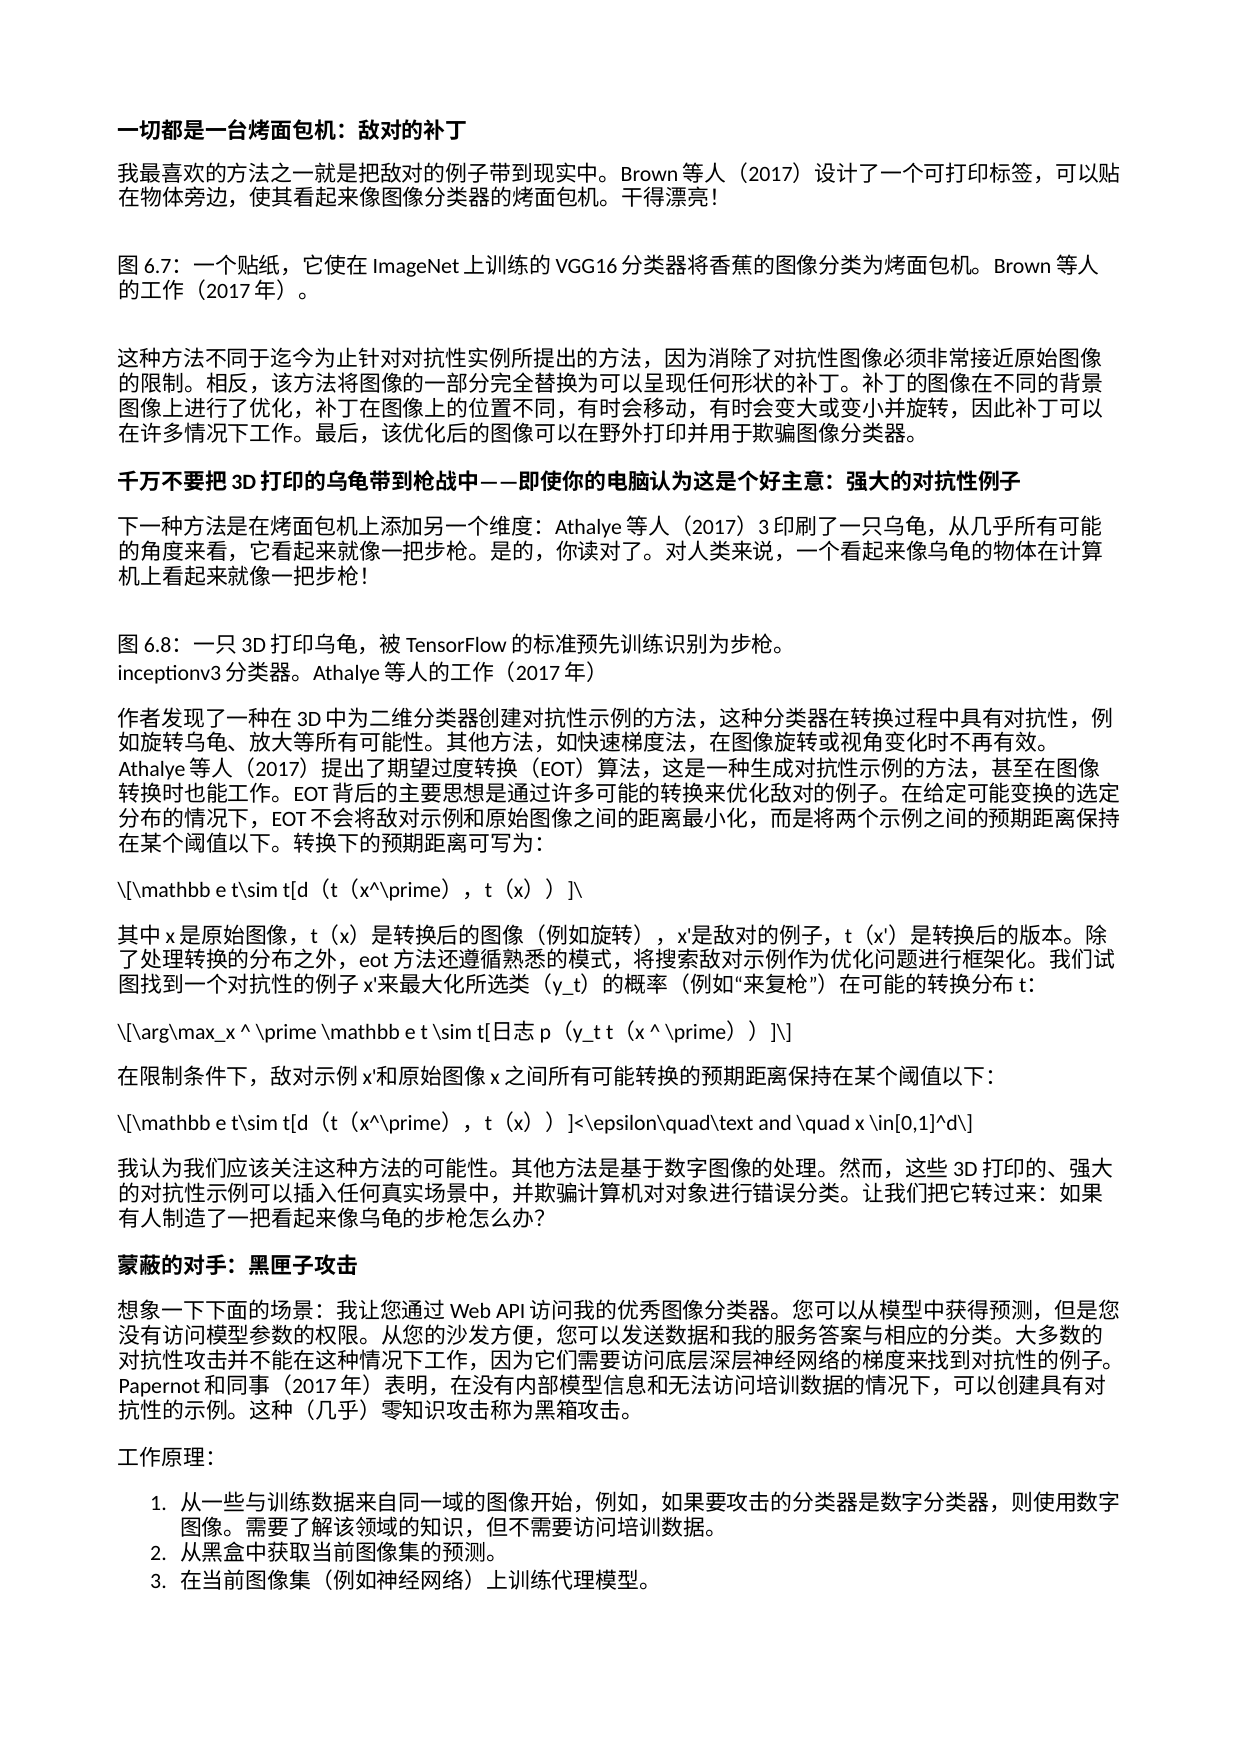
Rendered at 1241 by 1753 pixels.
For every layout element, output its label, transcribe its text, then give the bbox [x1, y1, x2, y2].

subtitle 蒙蔽的对手：黑匣子攻击 [117, 1252, 1123, 1279]
text 我最喜欢的方法之一就是把敌对的例子带到现实中。Brown等人（2017）设计了一个可打印标签，可以贴在物体旁边，使其看起来像图像分类器的烤面包机。干得漂亮！ [117, 161, 1121, 211]
list 从一些与训练数据来自同一域的图像开始，例如，如果要攻击的分类器是数字分类器，则使用数字图像。需要了解该领域的知识，但不需要访问培训数据。 [150, 1491, 1121, 1541]
text \[\mathbb e t\sim t[d（t（x^\prime），t（x））]\ [117, 877, 1121, 902]
list 从黑盒中获取当前图像集的预测。 [150, 1541, 1121, 1566]
subtitle 千万不要把3D打印的乌龟带到枪战中——即使你的电脑认为这是个好主意：强大的对抗性例子 [117, 468, 1123, 494]
list 在当前图像集（例如神经网络）上训练代理模型。 [150, 1569, 1121, 1594]
text \[\arg\max_x ^ \prime \mathbb e t \sim t[日志p（y_t t（x ^ \prime））]\] [117, 1019, 1121, 1044]
text 其中x是原始图像，t（x）是转换后的图像（例如旋转），x'是敌对的例子，t（x'）是转换后的版本。除了处理转换的分布之外，eot方法还遵循熟悉的模式，将搜索敌对示例作为优化问题进行框架化。我们试图找到一个对抗性的例子x'来最大化所选类（y_t）的概率（例如“来复枪”）在可能的转换分布t： [117, 923, 1121, 998]
text 下一种方法是在烤面包机上添加另一个维度：Athalye等人（2017）3印刷了一只乌龟，从几乎所有可能的角度来看，它看起来就像一把步枪。是的，你读对了。对人类来说，一个看起来像乌龟的物体在计算机上看起来就像一把步枪！ [117, 514, 1121, 589]
text inceptionv3分类器。Athalye等人的工作（2017年） [117, 660, 1121, 685]
text 工作原理： [117, 1445, 1121, 1470]
text 想象一下下面的场景：我让您通过Web API访问我的优秀图像分类器。您可以从模型中获得预测，但是您没有访问模型参数的权限。从您的沙发方便，您可以发送数据和我的服务答案与相应的分类。大多数的对抗性攻击并不能在这种情况下工作，因为它们需要访问底层深层神经网络的梯度来找到对抗性的例子。Papernot和同事（2017年）表明，在没有内部模型信息和无法访问培训数据的情况下，可以创建具有对抗性的示例。这种（几乎）零知识攻击称为黑箱攻击。 [117, 1299, 1121, 1424]
text 这种方法不同于迄今为止针对对抗性实例所提出的方法，因为消除了对抗性图像必须非常接近原始图像的限制。相反，该方法将图像的一部分完全替换为可以呈现任何形状的补丁。补丁的图像在不同的背景图像上进行了优化，补丁在图像上的位置不同，有时会移动，有时会变大或变小并旋转，因此补丁可以在许多情况下工作。最后，该优化后的图像可以在野外打印并用于欺骗图像分类器。 [117, 347, 1121, 447]
text 在限制条件下，敌对示例x'和原始图像x之间所有可能转换的预期距离保持在某个阈值以下： [117, 1065, 1121, 1090]
text 作者发现了一种在3D中为二维分类器创建对抗性示例的方法，这种分类器在转换过程中具有对抗性，例如旋转乌龟、放大等所有可能性。其他方法，如快速梯度法，在图像旋转或视角变化时不再有效。Athalye等人（2017）提出了期望过度转换（EOT）算法，这是一种生成对抗性示例的方法，甚至在图像转换时也能工作。EOT背后的主要思想是通过许多可能的转换来优化敌对的例子。在给定可能变换的选定分布的情况下，EOT不会将敌对示例和原始图像之间的距离最小化，而是将两个示例之间的预期距离保持在某个阈值以下。转换下的预期距离可写为： [117, 706, 1121, 857]
text 图6.8：一只3D打印乌龟，被TensorFlow的标准预先训练识别为步枪。 [117, 632, 1121, 657]
text 我认为我们应该关注这种方法的可能性。其他方法是基于数字图像的处理。然而，这些3D打印的、强大的对抗性示例可以插入任何真实场景中，并欺骗计算机对对象进行错误分类。让我们把它转过来：如果有人制造了一把看起来像乌龟的步枪怎么办？ [117, 1156, 1121, 1231]
text 图6.7：一个贴纸，它使在ImageNet上训练的VGG16分类器将香蕉的图像分类为烤面包机。Brown等人的工作（2017年）。 [117, 254, 1121, 304]
subtitle 一切都是一台烤面包机：敌对的补丁 [117, 117, 1123, 144]
text \[\mathbb e t\sim t[d（t（x^\prime），t（x））]<\epsilon\quad\text and \quad x \in[0,1]^d\] [117, 1111, 1121, 1136]
